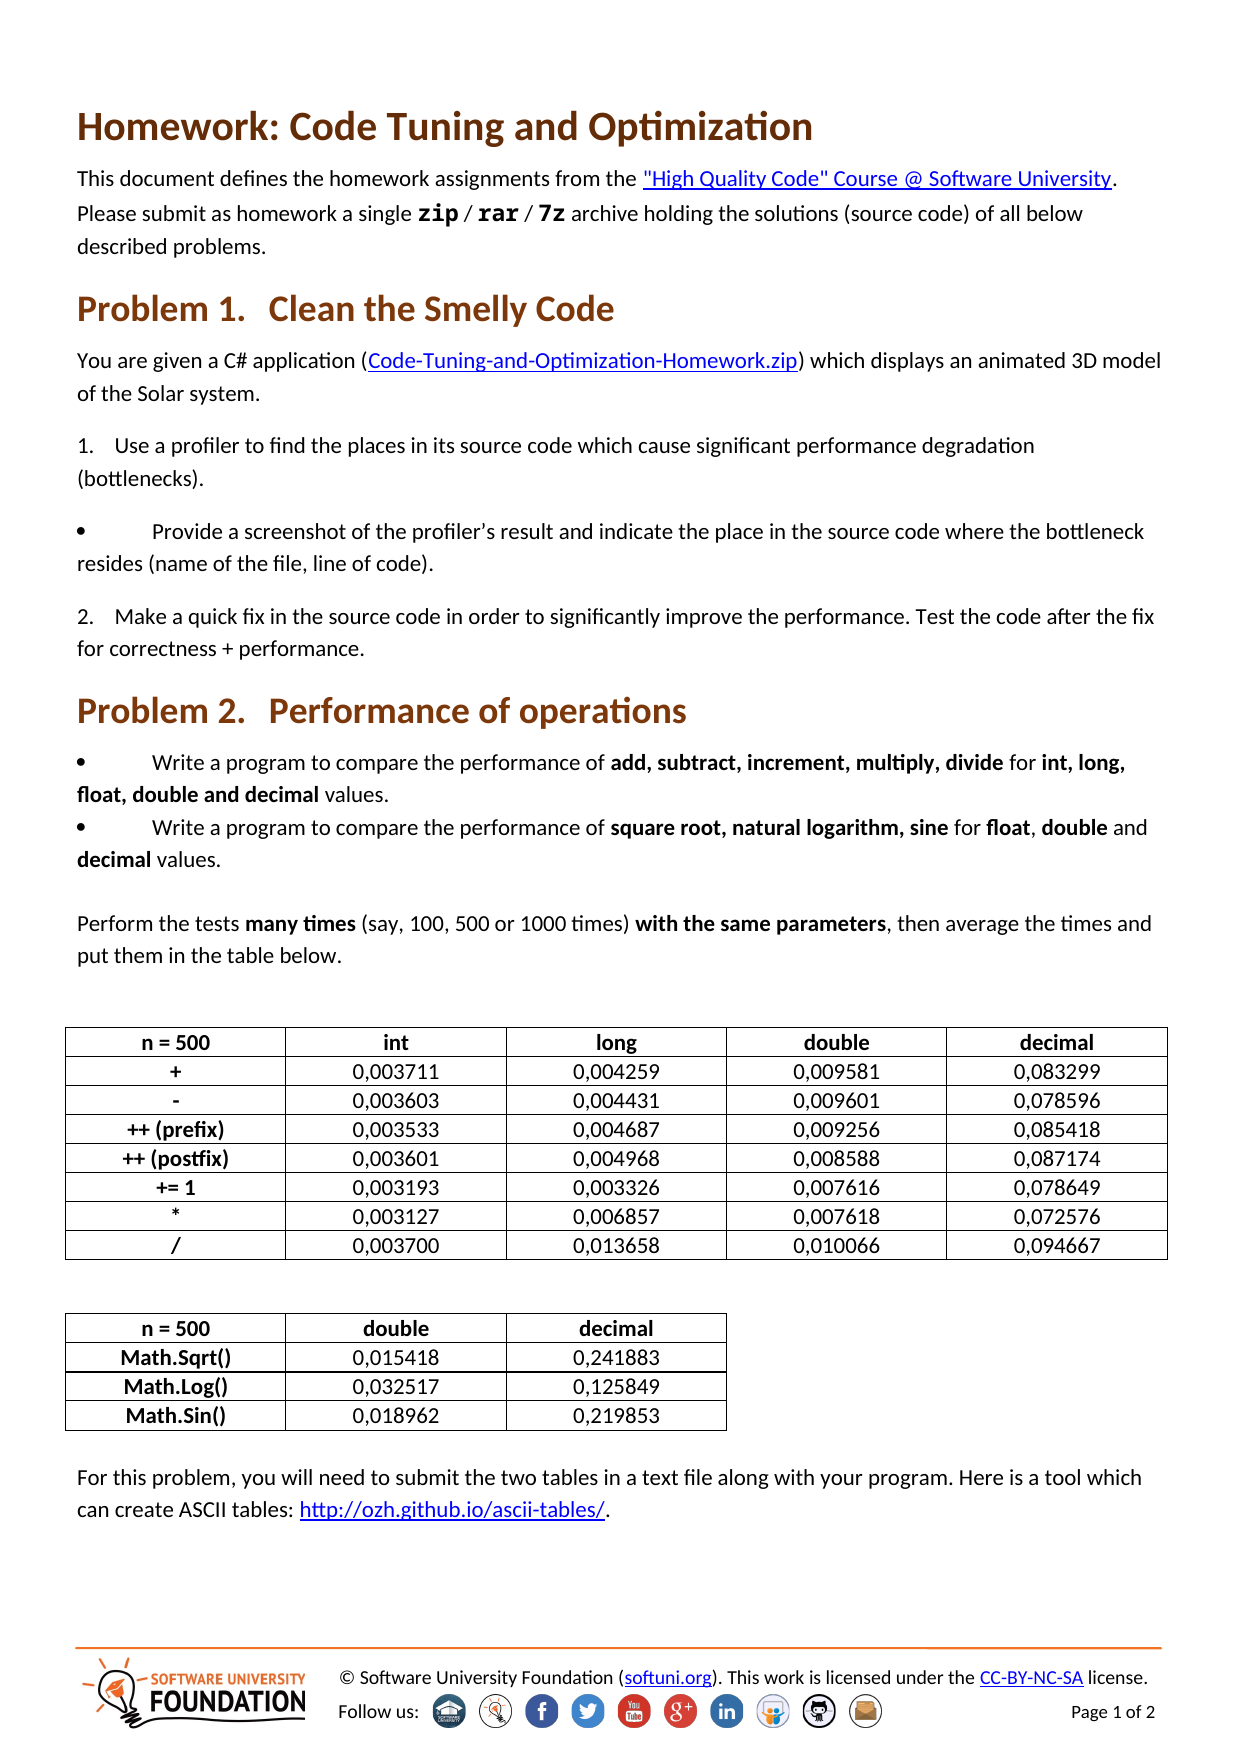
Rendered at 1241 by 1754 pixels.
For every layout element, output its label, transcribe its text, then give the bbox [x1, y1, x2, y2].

table_cell + [66, 1057, 285, 1085]
list Make a quick fix in the source code in order to significantly improve the performance. Test the code after the fix for correctness + performance. [77, 602, 1163, 662]
table_cell * [66, 1202, 285, 1230]
table_cell Math.Log() [66, 1373, 285, 1400]
table_cell 0,007618 [727, 1202, 946, 1230]
table_cell 0,010066 [727, 1231, 946, 1259]
table_header double [727, 1028, 946, 1056]
table_cell 0,009581 [727, 1057, 946, 1085]
picture [525, 1694, 559, 1728]
table_cell 0,072576 [947, 1202, 1167, 1230]
picture [432, 1694, 466, 1728]
table_header decimal [507, 1314, 726, 1342]
table_header long [507, 1028, 726, 1056]
table_cell Math.Sin() [66, 1401, 285, 1429]
table_cell += 1 [66, 1173, 285, 1201]
picture [571, 1694, 605, 1728]
table_cell 0,085418 [947, 1115, 1167, 1143]
table_cell ++ (prefix) [66, 1115, 285, 1143]
table_header double [286, 1314, 506, 1342]
table_cell 0,094667 [947, 1231, 1167, 1259]
table_header n = 500 [66, 1028, 285, 1056]
table_cell 0,018962 [286, 1401, 506, 1429]
table_cell 0,125849 [507, 1373, 726, 1400]
subtitle Homework: Code Tuning and Optimization [77, 99, 1163, 150]
table_cell 0,009601 [727, 1086, 946, 1114]
picture [756, 1694, 790, 1728]
table_cell 0,003601 [286, 1144, 506, 1172]
table_cell 0,008588 [727, 1144, 946, 1172]
table_header decimal [947, 1028, 1167, 1056]
table_cell 0,004259 [507, 1057, 726, 1085]
table_cell ++ (postfix) [66, 1144, 285, 1172]
list Perform the tests many times (say, 100, 500 or 1000 times) with the same parameters, then average the times and put them in the table below. [77, 909, 1163, 969]
table_cell 0,007616 [727, 1173, 946, 1201]
table_cell 0,003193 [286, 1173, 506, 1201]
table_cell 0,004431 [507, 1086, 726, 1114]
table_cell 0,003603 [286, 1086, 506, 1114]
list Use a profiler to find the places in its source code which cause significant performance degradation (bottlenecks). [77, 432, 1163, 492]
text This document defines the homework assignments from the "High Quality Code" Course @ Software University. Please submit as homework a single zip / rar / 7z archive holding the solutions (source code) of all below described problems. [77, 164, 1163, 260]
picture [849, 1694, 882, 1728]
table_header n = 500 [66, 1314, 285, 1342]
table_cell 0,004968 [507, 1144, 726, 1172]
list Provide a screenshot of the profiler’s result and indicate the place in the source code where the bottleneck resides (name of the file, line of code). [77, 517, 1163, 577]
table_cell Math.Sqrt() [66, 1343, 285, 1371]
picture [479, 1694, 512, 1728]
table_cell 0,078649 [947, 1173, 1167, 1201]
table_cell 0,241883 [507, 1343, 726, 1371]
table_cell 0,087174 [947, 1144, 1167, 1172]
table_cell 0,003533 [286, 1115, 506, 1143]
table_cell 0,003700 [286, 1231, 506, 1259]
picture [710, 1694, 744, 1728]
table_cell 0,003326 [507, 1173, 726, 1201]
table_cell 0,083299 [947, 1057, 1167, 1085]
table_cell 0,003711 [286, 1057, 506, 1085]
subtitle Clean the Smelly Code [77, 285, 1163, 331]
table_cell 0,004687 [507, 1115, 726, 1143]
table_cell 0,013658 [507, 1231, 726, 1259]
table_cell / [66, 1231, 285, 1259]
subtitle Performance of operations [77, 687, 1163, 733]
table_cell - [66, 1086, 285, 1114]
list For this problem, you will need to submit the two tables in a text file along with your program. Here is a tool which can create ASCII tables: http://ozh.github.io/ascii-tables/. [77, 1463, 1163, 1523]
table_cell 0,078596 [947, 1086, 1167, 1114]
picture [802, 1694, 836, 1728]
table_cell 0,006857 [507, 1202, 726, 1230]
table_cell 0,032517 [286, 1373, 506, 1400]
list Write a program to compare the performance of square root, natural logarithm, sine for float, double and decimal values. [77, 813, 1163, 873]
list Write a program to compare the performance of add, subtract, increment, multiply, divide for int, long, float, double and decimal values. [77, 748, 1163, 808]
table_cell 0,009256 [727, 1115, 946, 1143]
table_cell 0,003127 [286, 1202, 506, 1230]
picture [81, 1656, 305, 1729]
text You are given a C# application (Code-Tuning-and-Optimization-Homework.zip) which displays an animated 3D model of the Solar system. [77, 346, 1163, 407]
table_cell 0,015418 [286, 1343, 506, 1371]
table_header int [286, 1028, 506, 1056]
table_cell 0,219853 [507, 1401, 726, 1429]
picture [664, 1694, 697, 1728]
picture [617, 1694, 651, 1728]
